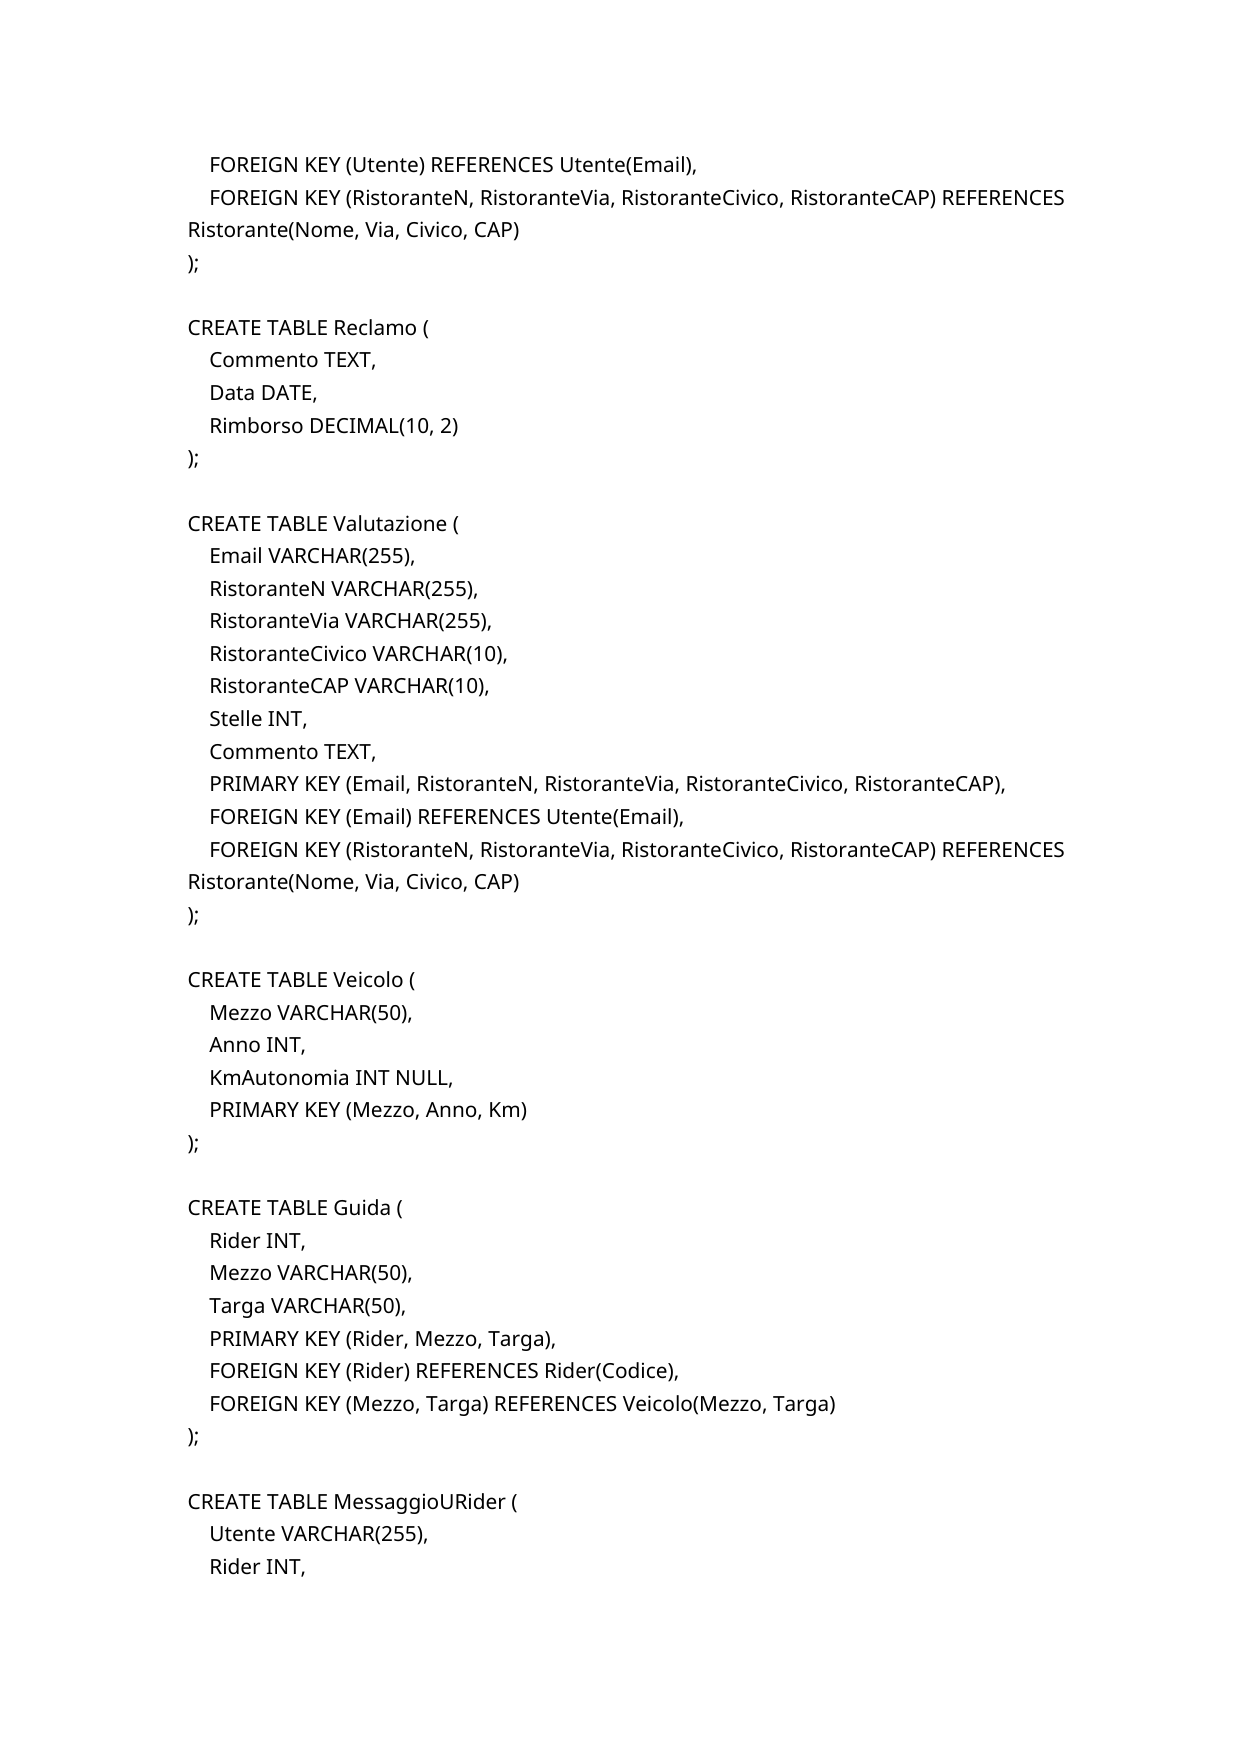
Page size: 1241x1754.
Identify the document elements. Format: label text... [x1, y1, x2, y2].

list CREATE TABLE Reclamo ( [187, 313, 1090, 341]
list KmAutonomia INT NULL, [187, 1063, 1090, 1091]
list ); [187, 1128, 1090, 1157]
list Email VARCHAR(255), [187, 541, 1090, 570]
list PRIMARY KEY (Mezzo, Anno, Km) [187, 1096, 1090, 1124]
list RistoranteCivico VARCHAR(10), [187, 639, 1090, 667]
list Stelle INT, [187, 704, 1090, 733]
list ); [187, 248, 1090, 276]
list FOREIGN KEY (Mezzo, Targa) REFERENCES Veicolo(Mezzo, Targa) [187, 1389, 1090, 1417]
list CREATE TABLE Valutazione ( [187, 509, 1090, 537]
list Mezzo VARCHAR(50), [187, 998, 1090, 1026]
list CREATE TABLE Veicolo ( [187, 965, 1090, 993]
list Anno INT, [187, 1030, 1090, 1059]
list RistoranteCAP VARCHAR(10), [187, 672, 1090, 700]
list FOREIGN KEY (Rider) REFERENCES Rider(Codice), [187, 1356, 1090, 1385]
list PRIMARY KEY (Rider, Mezzo, Targa), [187, 1324, 1090, 1352]
list Commento TEXT, [187, 737, 1090, 765]
list Utente VARCHAR(255), [187, 1519, 1090, 1548]
list Targa VARCHAR(50), [187, 1291, 1090, 1319]
list FOREIGN KEY (Utente) REFERENCES Utente(Email), [187, 150, 1090, 178]
list Rider INT, [187, 1226, 1090, 1254]
list RistoranteN VARCHAR(255), [187, 574, 1090, 602]
list FOREIGN KEY (RistoranteN, RistoranteVia, RistoranteCivico, RistoranteCAP) REFERENCES Ristorante(Nome, Via, Civico, CAP) [187, 183, 1090, 244]
list CREATE TABLE Guida ( [187, 1193, 1090, 1222]
list Commento TEXT, [187, 346, 1090, 374]
list Rider INT, [187, 1552, 1090, 1580]
list Data DATE, [187, 378, 1090, 407]
list Rimborso DECIMAL(10, 2) [187, 411, 1090, 439]
list FOREIGN KEY (Email) REFERENCES Utente(Email), [187, 802, 1090, 831]
list ); [187, 900, 1090, 928]
list RistoranteVia VARCHAR(255), [187, 606, 1090, 635]
list FOREIGN KEY (RistoranteN, RistoranteVia, RistoranteCivico, RistoranteCAP) REFERENCES Ristorante(Nome, Via, Civico, CAP) [187, 835, 1090, 896]
list ); [187, 443, 1090, 472]
list PRIMARY KEY (Email, RistoranteN, RistoranteVia, RistoranteCivico, RistoranteCAP), [187, 769, 1090, 798]
list Mezzo VARCHAR(50), [187, 1258, 1090, 1287]
list CREATE TABLE MessaggioURider ( [187, 1487, 1090, 1515]
list ); [187, 1422, 1090, 1450]
